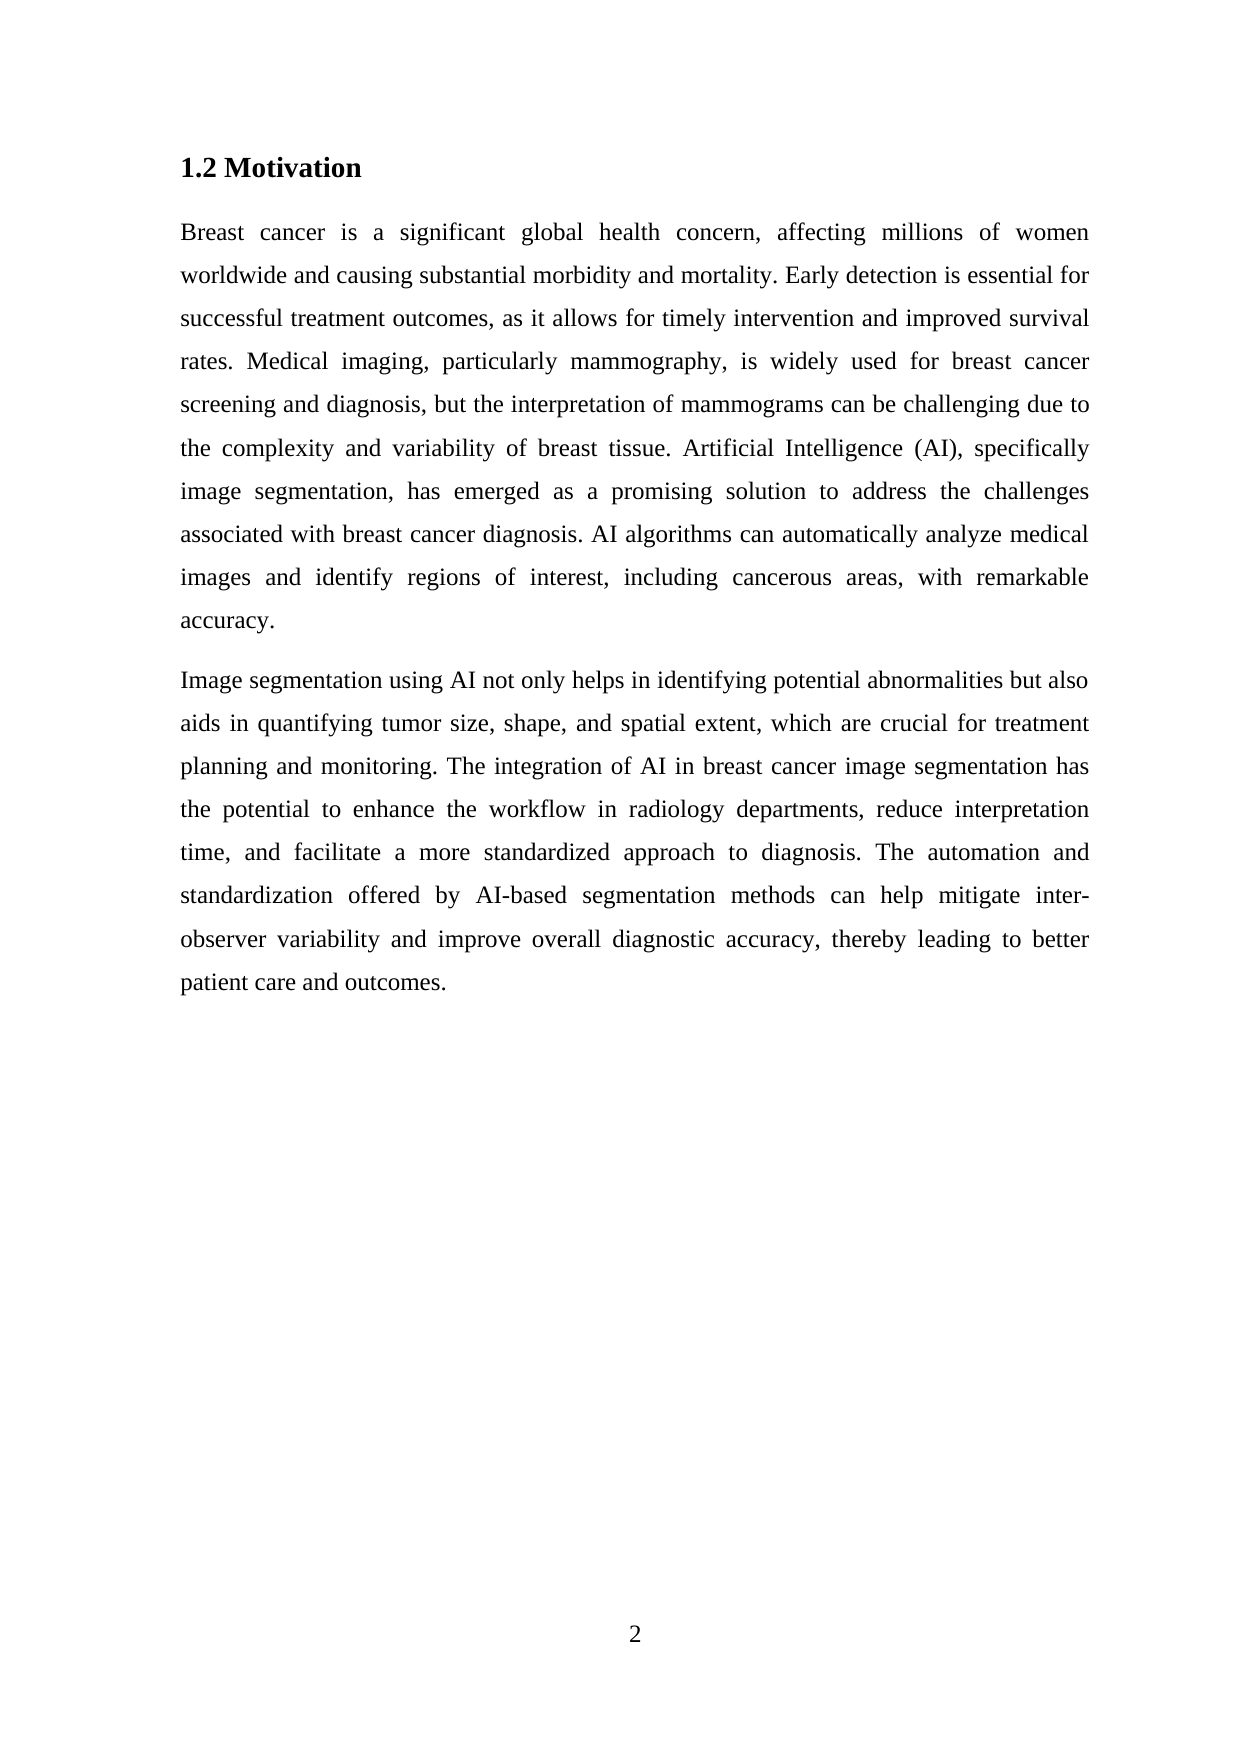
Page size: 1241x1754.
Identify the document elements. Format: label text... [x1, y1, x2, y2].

text Image segmentation using AI not only helps in identifying potential abnormalities but also aids in quantifying tumor size, shape, and spatial extent, which are crucial for treatment planning and monitoring. The integration of AI in breast cancer image segmentation has the potential to enhance the workflow in radiology departments, reduce interpretation time, and facilitate a more standardized approach to diagnosis. The automation and standardization offered by AI-based segmentation methods can help mitigate inter-observer variability and improve overall diagnostic accuracy, thereby leading to better patient care and outcomes. [180, 665, 1090, 996]
text Breast cancer is a significant global health concern, affecting millions of women worldwide and causing substantial morbidity and mortality. Early detection is essential for successful treatment outcomes, as it allows for timely intervention and improved survival rates. Medical imaging, particularly mammography, is widely used for breast cancer screening and diagnosis, but the interpretation of mammograms can be challenging due to the complexity and variability of breast tissue. Artificial Intelligence (AI), specifically image segmentation, has emerged as a promising solution to address the challenges associated with breast cancer diagnosis. AI algorithms can automatically analyze medical images and identify regions of interest, including cancerous areas, with remarkable accuracy. [180, 217, 1090, 634]
subtitle 1.2 Motivation [180, 150, 1090, 183]
